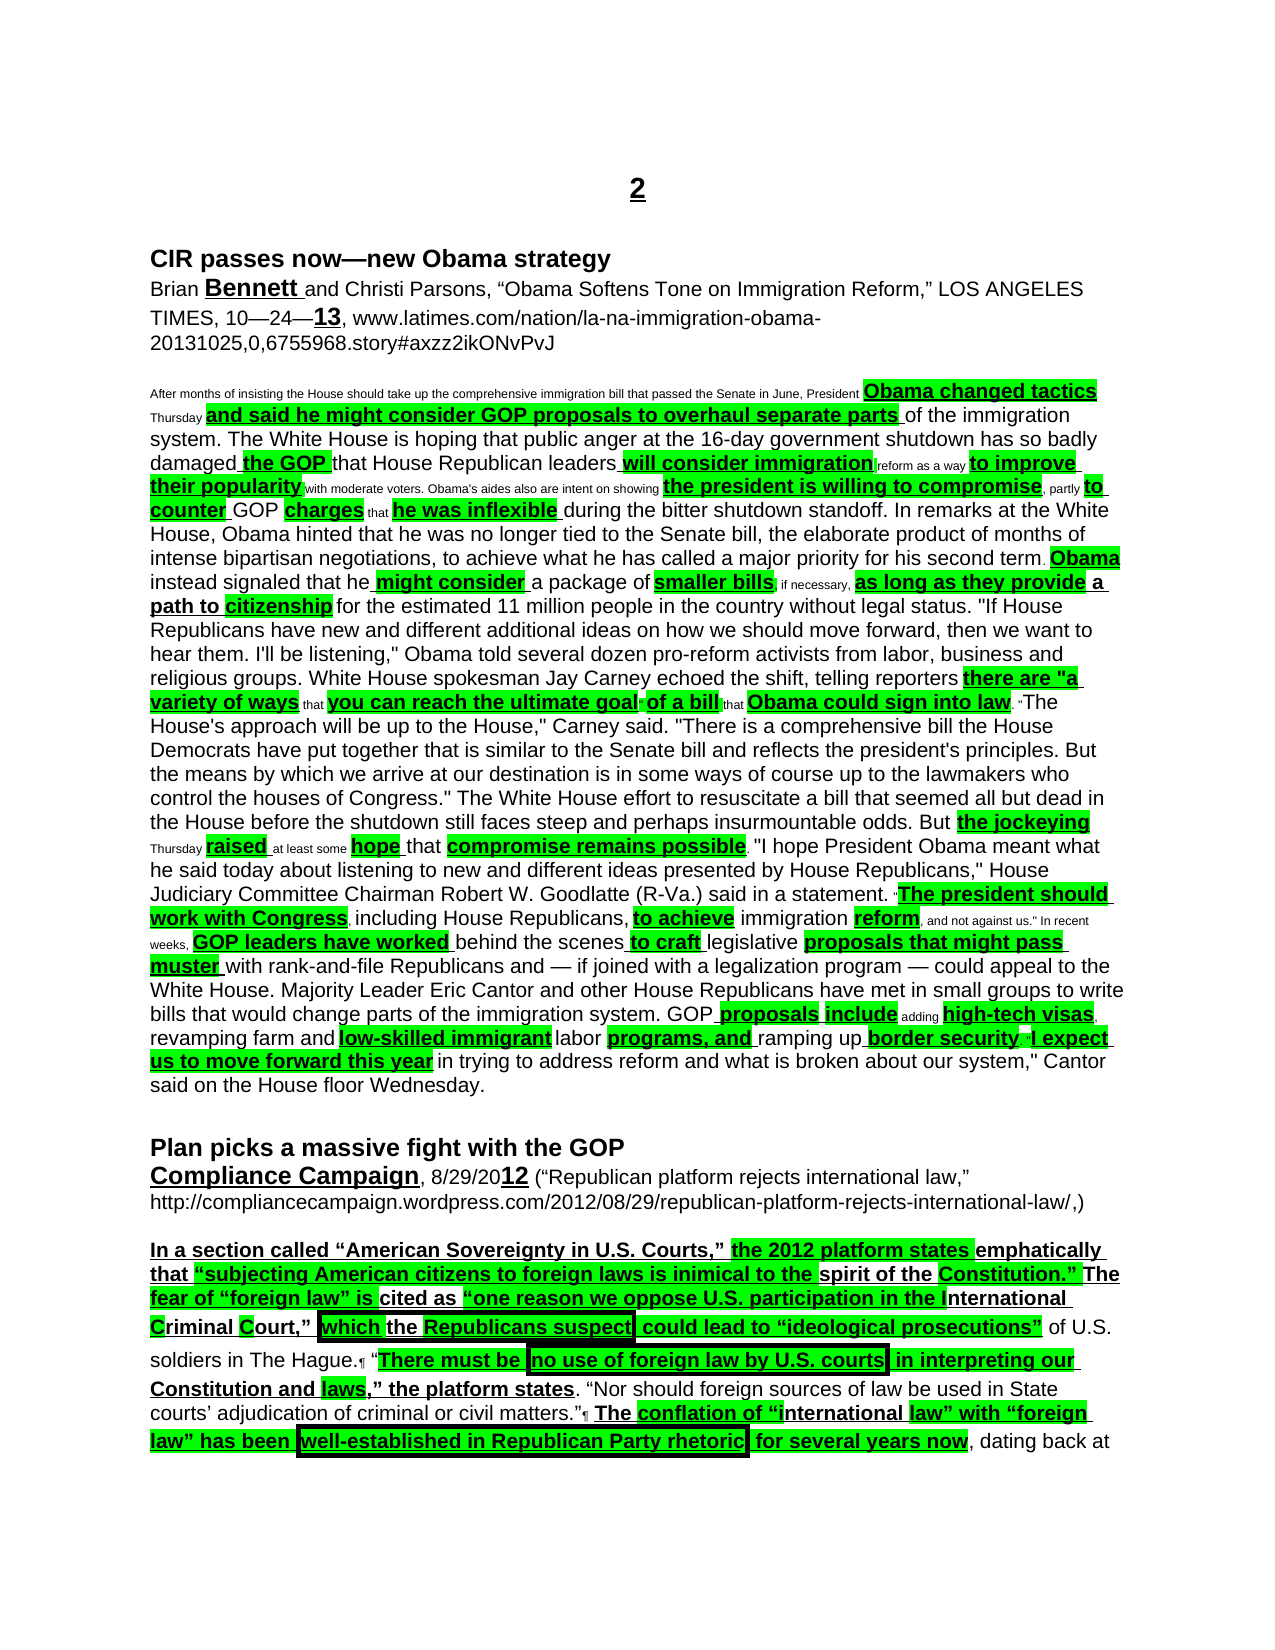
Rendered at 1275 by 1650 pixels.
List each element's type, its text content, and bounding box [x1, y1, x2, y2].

text After months of insisting the House should take up the comprehensive immigration bill that passed the Senate in June, President Obama changed tactics Thursday and said he might consider GOP proposals to overhaul separate parts of the immigration system. The White House is hoping that public anger at the 16-day government shutdown has so badly damaged the GOP that House Republican leaders will consider immigration reform as a way to improve their popularity with moderate voters. Obama's aides also are intent on showing the president is willing to compromise, partly to counter GOP charges that he was inflexible during the bitter shutdown standoff. In remarks at the White House, Obama hinted that he was no longer tied to the Senate bill, the elaborate product of months of intense bipartisan negotiations, to achieve what he has called a major priority for his second term. Obama instead signaled that he might consider a package of smaller bills, if necessary, as long as they provide a path to citizenship for the estimated 11 million people in the country without legal status. "If House Republicans have new and different additional ideas on how we should move forward, then we want to hear them. I'll be listening," Obama told several dozen pro-reform activists from labor, business and religious groups. White House spokesman Jay Carney echoed the shift, telling reporters there are "a variety of ways that you can reach the ultimate goal" of a bill that Obama could sign into law. "The House's approach will be up to the House," Carney said. "There is a comprehensive bill the House Democrats have put together that is similar to the Senate bill and reflects the president's principles. But the means by which we arrive at our destination is in some ways of course up to the lawmakers who control the houses of Congress." The White House effort to resuscitate a bill that seemed all but dead in the House before the shutdown still faces steep and perhaps insurmountable odds. But the jockeying Thursday raised at least some hope that compromise remains possible. "I hope President Obama meant what he said today about listening to new and different ideas presented by House Republicans," House Judiciary Committee Chairman Robert W. Goodlatte (R-Va.) said in a statement. "The president should work with Congress, including House Republicans, to achieve immigration reform, and not against us." In recent weeks, GOP leaders have worked behind the scenes to craft legislative proposals that might pass muster with rank-and-file Republicans and — if joined with a legalization program — could appeal to the White House. Majority Leader Eric Cantor and other House Republicans have met in small groups to write bills that would change parts of the immigration system. GOP proposals include adding high-tech visas, revamping farm and low-skilled immigrant labor programs, and ramping up border security. "I expect us to move forward this year in trying to address reform and what is broken about our system," Cantor said on the House floor Wednesday. [150, 378, 1125, 1097]
text CIR passes now—new Obama strategy [150, 244, 1125, 273]
text Compliance Campaign, 8/29/2012 (“Republican platform rejects international law,” http://compliancecampaign.wordpress.com/2012/08/29/republican-platform-rejects-international-law/,) [150, 1161, 1125, 1214]
text Brian Bennett and Christi Parsons, “Obama Softens Tone on Immigration Reform,” LOS ANGELES TIMES, 10—24—13, www.latimes.com/nation/la-na-immigration-obama-20131025,0,6755968.story#axzz2ikONvPvJ [150, 273, 1125, 354]
text Plan picks a massive fight with the GOP [150, 1132, 1125, 1161]
text 2 [150, 171, 1125, 204]
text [150, 1238, 1125, 1458]
